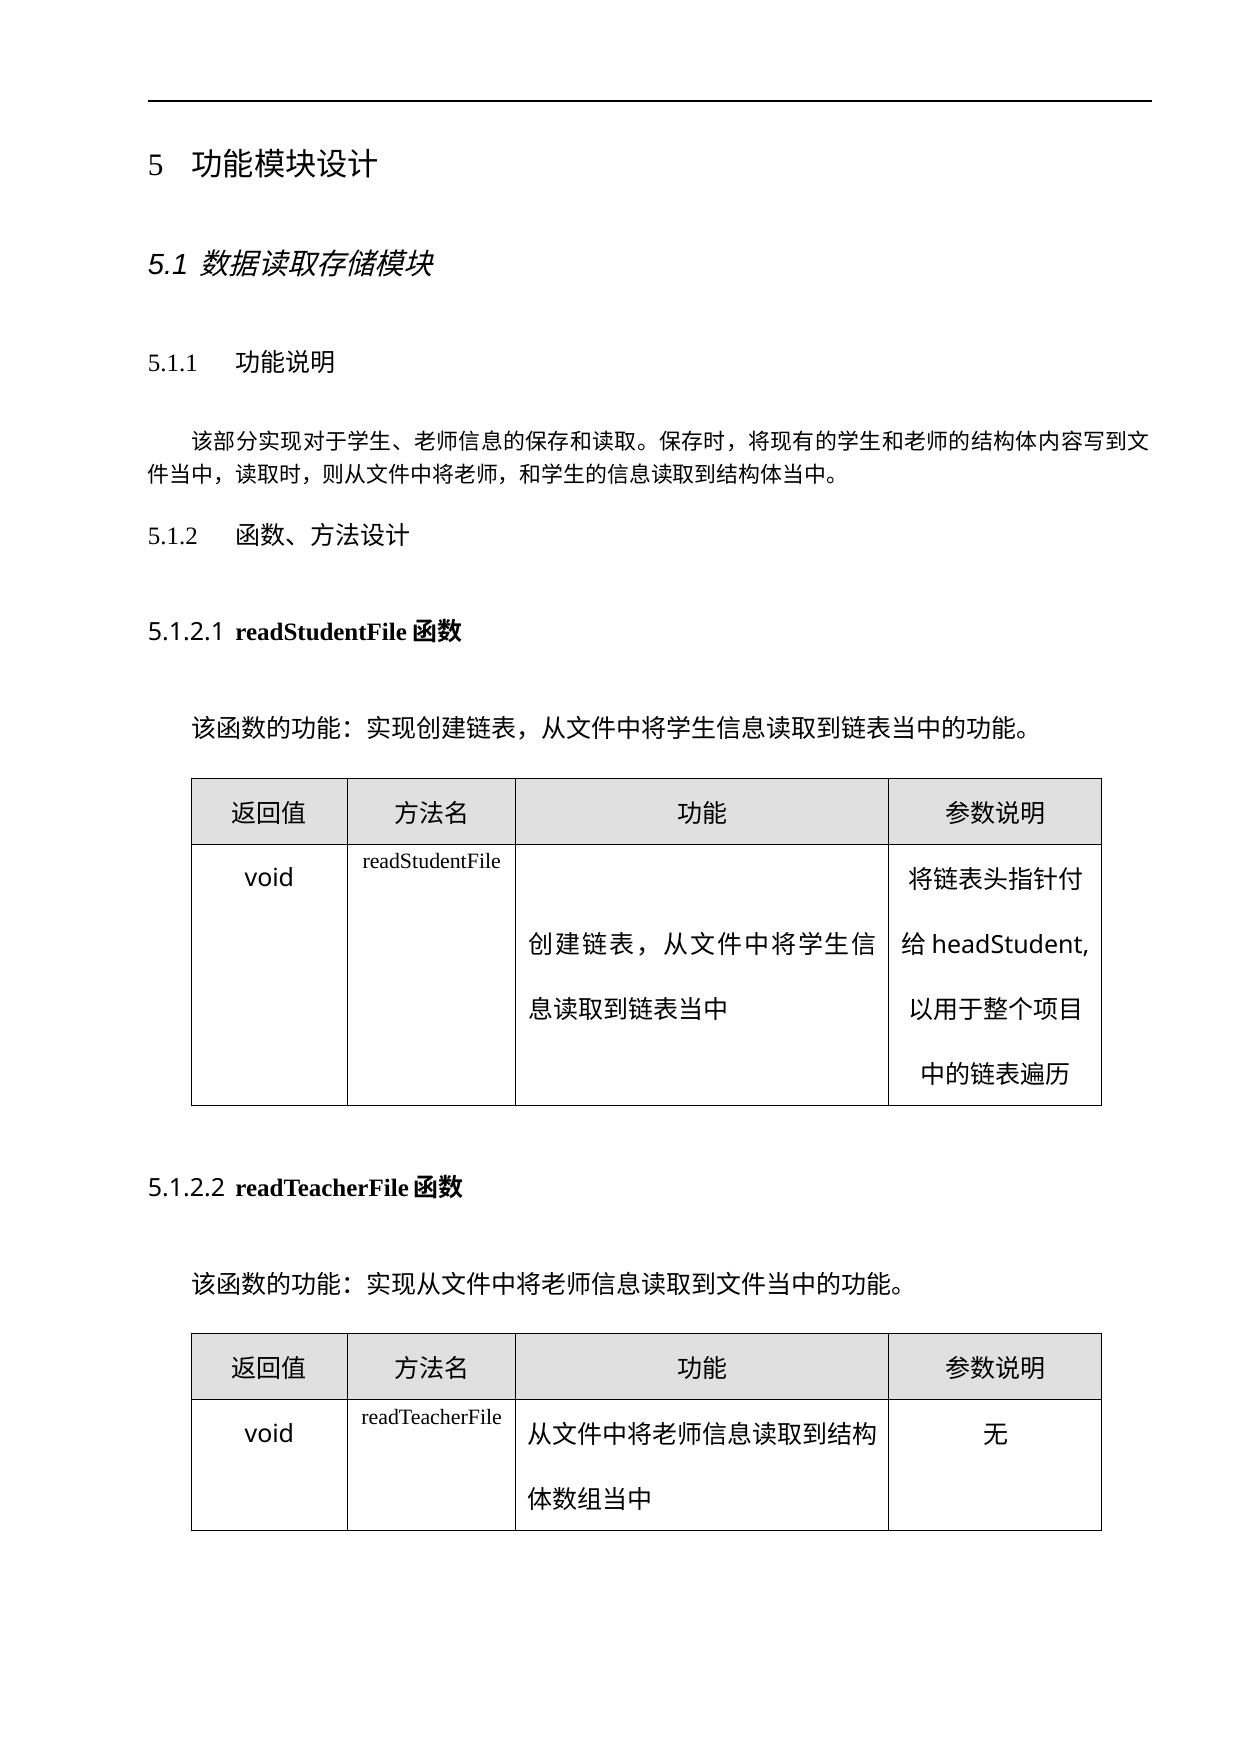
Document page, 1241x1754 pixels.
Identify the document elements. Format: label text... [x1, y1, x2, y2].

subtitle 函数、方法设计 [148, 501, 1152, 566]
subtitle readTeacherFile函数 该函数的功能：实现从文件中将老师信息读取到文件当中的功能。 [148, 1153, 1152, 1315]
table_header 功能 [516, 1334, 888, 1399]
table_header 方法名 [348, 779, 515, 844]
subtitle 功能模块设计 [148, 129, 1152, 194]
table_header 返回值 [192, 1334, 347, 1399]
table_cell readStudentFile [348, 845, 515, 1105]
table_cell readTeacherFile [348, 1400, 515, 1530]
subtitle readStudentFile函数 该函数的功能：实现创建链表，从文件中将学生信息读取到链表当中的功能。 [148, 597, 1152, 759]
text 该部分实现对于学生、老师信息的保存和读取。保存时，将现有的学生和老师的结构体内容写到文件当中，读取时，则从文件中将老师，和学生的信息读取到结构体当中。 [148, 424, 1152, 489]
table_header 参数说明 [889, 779, 1101, 844]
subtitle 数据读取存储模块 [148, 229, 1152, 294]
table_header 方法名 [348, 1334, 515, 1399]
subtitle 功能说明 [148, 328, 1152, 393]
table_header 返回值 [192, 779, 347, 844]
table_header 功能 [516, 779, 888, 844]
table_header 参数说明 [889, 1334, 1101, 1399]
table_cell 创建链表，从文件中将学生信息读取到链表当中 [516, 845, 888, 1105]
table_cell void [192, 845, 347, 1105]
table_cell 将链表头指针付给headStudent,以用于整个项目中的链表遍历 [889, 845, 1101, 1105]
table_cell void [192, 1400, 347, 1530]
table_cell 从文件中将老师信息读取到结构体数组当中 [516, 1400, 888, 1530]
table_cell 无 [889, 1400, 1101, 1530]
